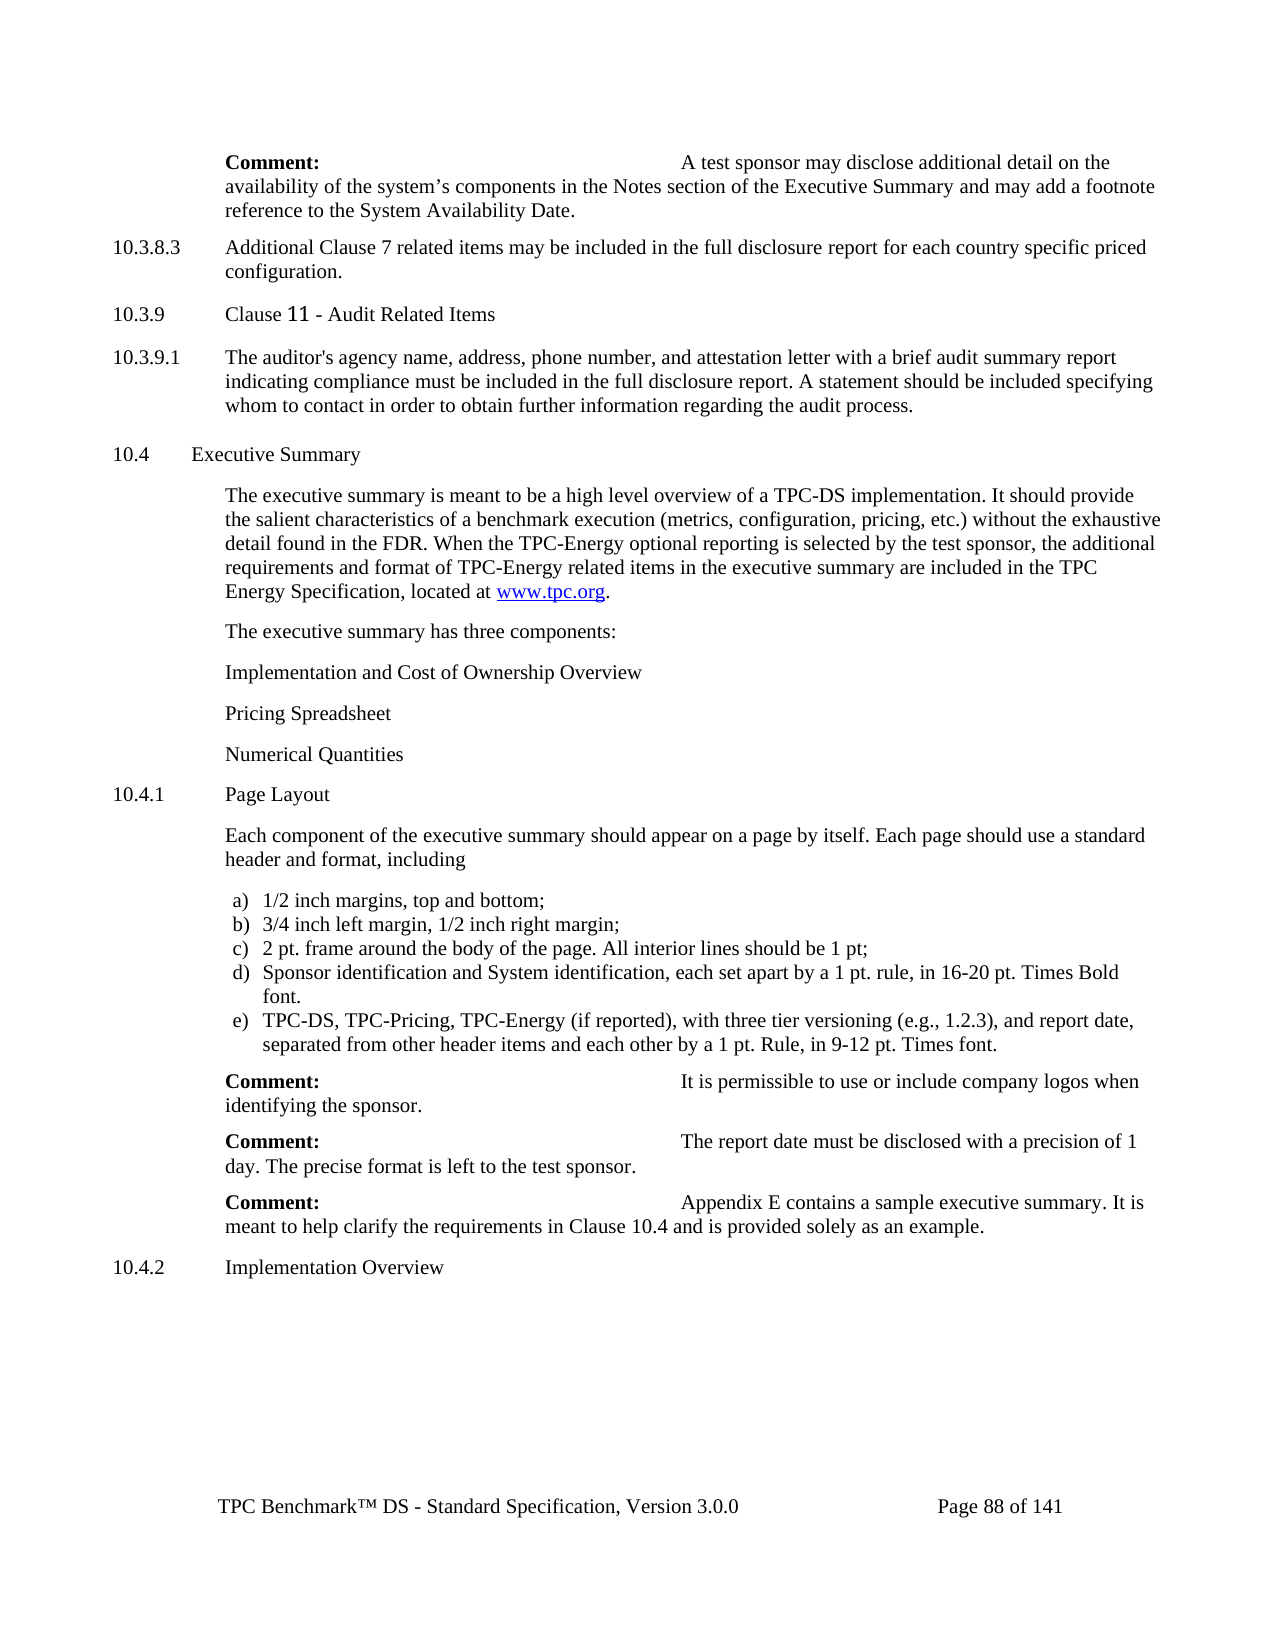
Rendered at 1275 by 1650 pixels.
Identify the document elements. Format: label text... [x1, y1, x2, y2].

text The auditor's agency name, address, phone number, and attestation letter with a brief audit summary report indicating compliance must be included in the full disclosure report. A statement should be included specifying whom to contact in order to obtain further information regarding the audit process. [112, 344, 1162, 417]
text Implementation and Cost of Ownership Overview [225, 660, 1162, 684]
text A test sponsor may disclose additional detail on the availability of the system’s components in the Notes section of the Executive Summary and may add a footnote reference to the System Availability Date. [225, 150, 1162, 222]
list 1/2 inch margins, top and bottom; [232, 888, 1162, 912]
text Additional Clause 7 related items may be included in the full disclosure report for each country specific priced configuration. [112, 235, 1162, 283]
text The report date must be disclosed with a precision of 1 day. The precise format is left to the test sponsor. [225, 1129, 1162, 1178]
text Executive Summary [112, 442, 1162, 466]
list 3/4 inch left margin, 1/2 inch right margin; [232, 912, 1162, 936]
text Appendix E contains a sample executive summary. It is meant to help clarify the requirements in Clause 10.4 and is provided solely as an example. [225, 1190, 1162, 1238]
list Sponsor identification and System identification, each set apart by a 1 pt. rule, in 16-20 pt. Times Bold font. [232, 960, 1162, 1008]
text It is permissible to use or include company logos when identifying the sponsor. [225, 1069, 1162, 1117]
text Page Layout [112, 782, 1162, 806]
list TPC-DS, TPC-Pricing, TPC-Energy (if reported), with three tier versioning (e.g., 1.2.3), and report date, separated from other header items and each other by a 1 pt. Rule, in 9-12 pt. Times font. [232, 1008, 1162, 1056]
text The executive summary has three components: [225, 619, 1162, 643]
text Pricing Spreadsheet [225, 701, 1162, 725]
text Each component of the executive summary should appear on a page by itself. Each page should use a standard header and format, including [225, 823, 1162, 871]
text The executive summary is meant to be a high level overview of a TPC-DS implementation. It should provide the salient characteristics of a benchmark execution (metrics, configuration, pricing, etc.) without the exhaustive detail found in the FDR. When the TPC-Energy optional reporting is selected by the test sponsor, the additional requirements and format of TPC-Energy related items in the executive summary are included in the TPC Energy Specification, located at www.tpc.org. [225, 482, 1162, 603]
list 2 pt. frame around the body of the page. All interior lines should be 1 pt; [232, 936, 1162, 960]
text Clause 11 - Audit Related Items [112, 299, 1162, 328]
text Numerical Quantities [225, 742, 1162, 766]
text Implementation Overview [112, 1255, 1162, 1279]
